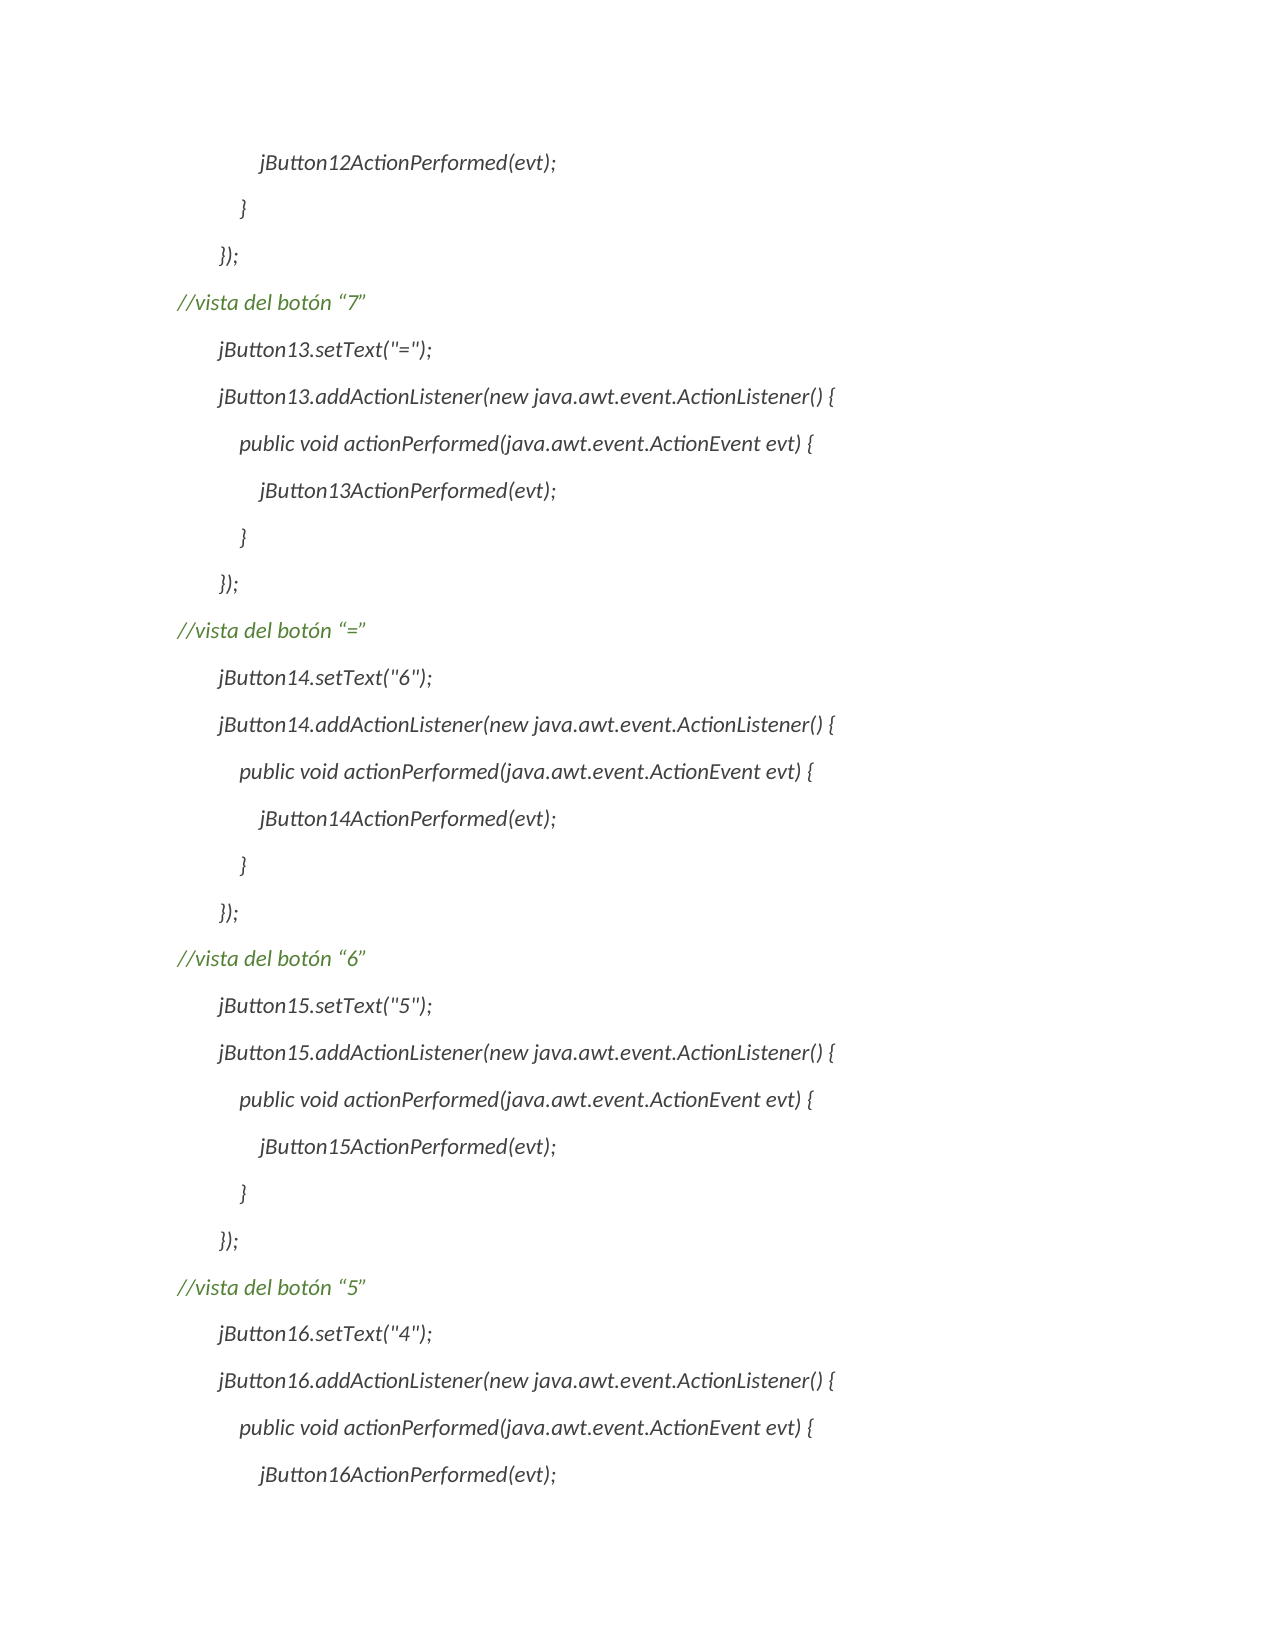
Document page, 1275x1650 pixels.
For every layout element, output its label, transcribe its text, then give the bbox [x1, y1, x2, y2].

text } [177, 1179, 1098, 1207]
text jButton15ActionPerformed(evt); [177, 1132, 1098, 1160]
text }); [177, 1226, 1098, 1254]
text jButton13.setText("="); [177, 335, 1098, 363]
text jButton14.addActionListener(new java.awt.event.ActionListener() { [177, 710, 1098, 738]
text public void actionPerformed(java.awt.event.ActionEvent evt) { [177, 757, 1098, 785]
text jButton16.addActionListener(new java.awt.event.ActionListener() { [177, 1366, 1098, 1394]
text } [177, 851, 1098, 879]
text //vista del botón “7” [177, 288, 1098, 316]
text jButton14.setText("6"); [177, 663, 1098, 691]
text jButton15.addActionListener(new java.awt.event.ActionListener() { [177, 1038, 1098, 1066]
text jButton13.addActionListener(new java.awt.event.ActionListener() { [177, 382, 1098, 410]
text }); [177, 241, 1098, 269]
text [177, 1413, 1098, 1441]
text //vista del botón “6” [177, 944, 1098, 972]
text //vista del botón “5” [177, 1273, 1098, 1301]
text }); [177, 898, 1098, 926]
text jButton13ActionPerformed(evt); [177, 476, 1098, 504]
text jButton16.setText("4"); [177, 1319, 1098, 1347]
text jButton16ActionPerformed(evt); [177, 1460, 1098, 1488]
text jButton15.setText("5"); [177, 991, 1098, 1019]
text jButton12ActionPerformed(evt); [177, 148, 1098, 176]
text }); [177, 569, 1098, 597]
text public void actionPerformed(java.awt.event.ActionEvent evt) { [177, 1085, 1098, 1113]
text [177, 429, 1098, 457]
text //vista del botón “=” [177, 616, 1098, 644]
text } [177, 523, 1098, 551]
text jButton14ActionPerformed(evt); [177, 804, 1098, 832]
text } [177, 194, 1098, 222]
